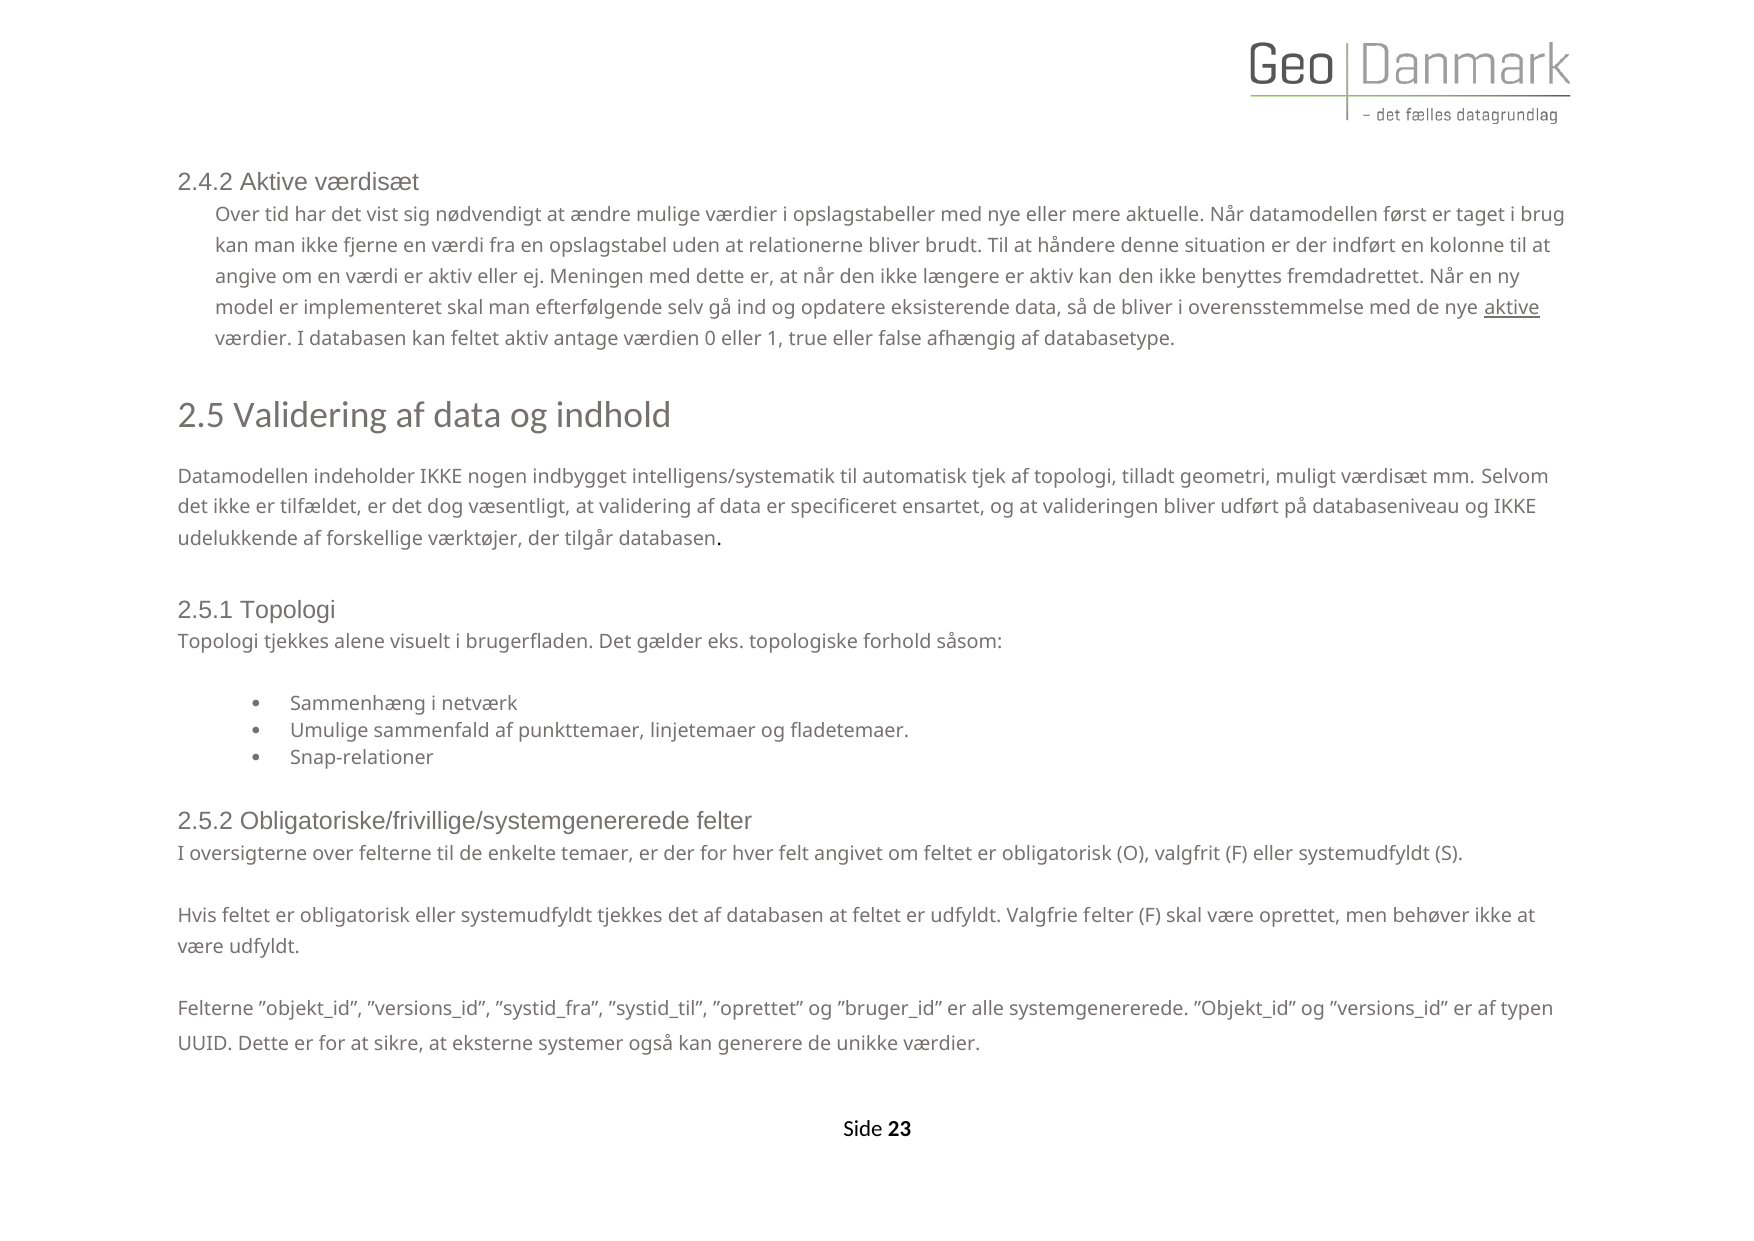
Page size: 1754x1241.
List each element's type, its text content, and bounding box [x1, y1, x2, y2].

text Datamodellen indeholder IKKE nogen indbygget intelligens/systematik til automatisk tjek af topologi, tilladt geometri, muligt værdisæt mm. Selvom det ikke er tilfældet, er det dog væsentligt, at validering af data er specificeret ensartet, og at valideringen bliver udført på databaseniveau og IKKE udelukkende af forskellige værktøjer, der tilgår databasen. [177, 462, 1577, 551]
text Over tid har det vist sig nødvendigt at ændre mulige værdier i opslagstabeller med nye eller mere aktuelle. Når datamodellen først er taget i brug kan man ikke fjerne en værdi fra en opslagstabel uden at relationerne bliver brudt. Til at håndere denne situation er der indført en kolonne til at angive om en værdi er aktiv eller ej. Meningen med dette er, at når den ikke længere er aktiv kan den ikke benyttes fremdadrettet. Når en ny model er implementeret skal man efterfølgende selv gå ind og opdatere eksisterende data, så de bliver i overensstemmelse med de nye aktive værdier. I databasen kan feltet aktiv antage værdien 0 eller 1, true eller false afhængig af databasetype. [215, 200, 1577, 351]
text I oversigterne over felterne til de enkelte temaer, er der for hver felt angivet om feltet er obligatorisk (O), valgfrit (F) eller systemudfyldt (S). [177, 839, 1577, 866]
text Hvis feltet er obligatorisk eller systemudfyldt tjekkes det af databasen at feltet er udfyldt. Valgfrie felter (F) skal være oprettet, men behøver ikke at være udfyldt. [177, 901, 1577, 959]
subtitle 2.5 Validering af data og indhold [177, 391, 1577, 437]
list Sammenhæng i netværk [252, 690, 1577, 717]
text Felterne ”objekt_id”, ”versions_id”, ”systid_fra”, ”systid_til”, ”oprettet” og ”bruger_id” er alle systemgenererede. ”Objekt_id” og ”versions_id” er af typen UUID. Dette er for at sikre, at eksterne systemer også kan generere de unikke værdier. [177, 994, 1577, 1057]
text Topologi tjekkes alene visuelt i brugerfladen. Det gælder eks. topologiske forhold såsom: [177, 628, 1577, 655]
subtitle 2.5.1 Topologi [177, 595, 1577, 623]
subtitle 2.4.2 Aktive værdisæt [177, 167, 1577, 196]
list Umulige sammenfald af punkttemaer, linjetemaer og fladetemaer. [252, 717, 1577, 744]
picture [1244, 32, 1577, 132]
list Snap-relationer [252, 744, 1577, 771]
subtitle 2.5.2 Obligatoriske/frivillige/systemgenererede felter [177, 806, 1577, 835]
